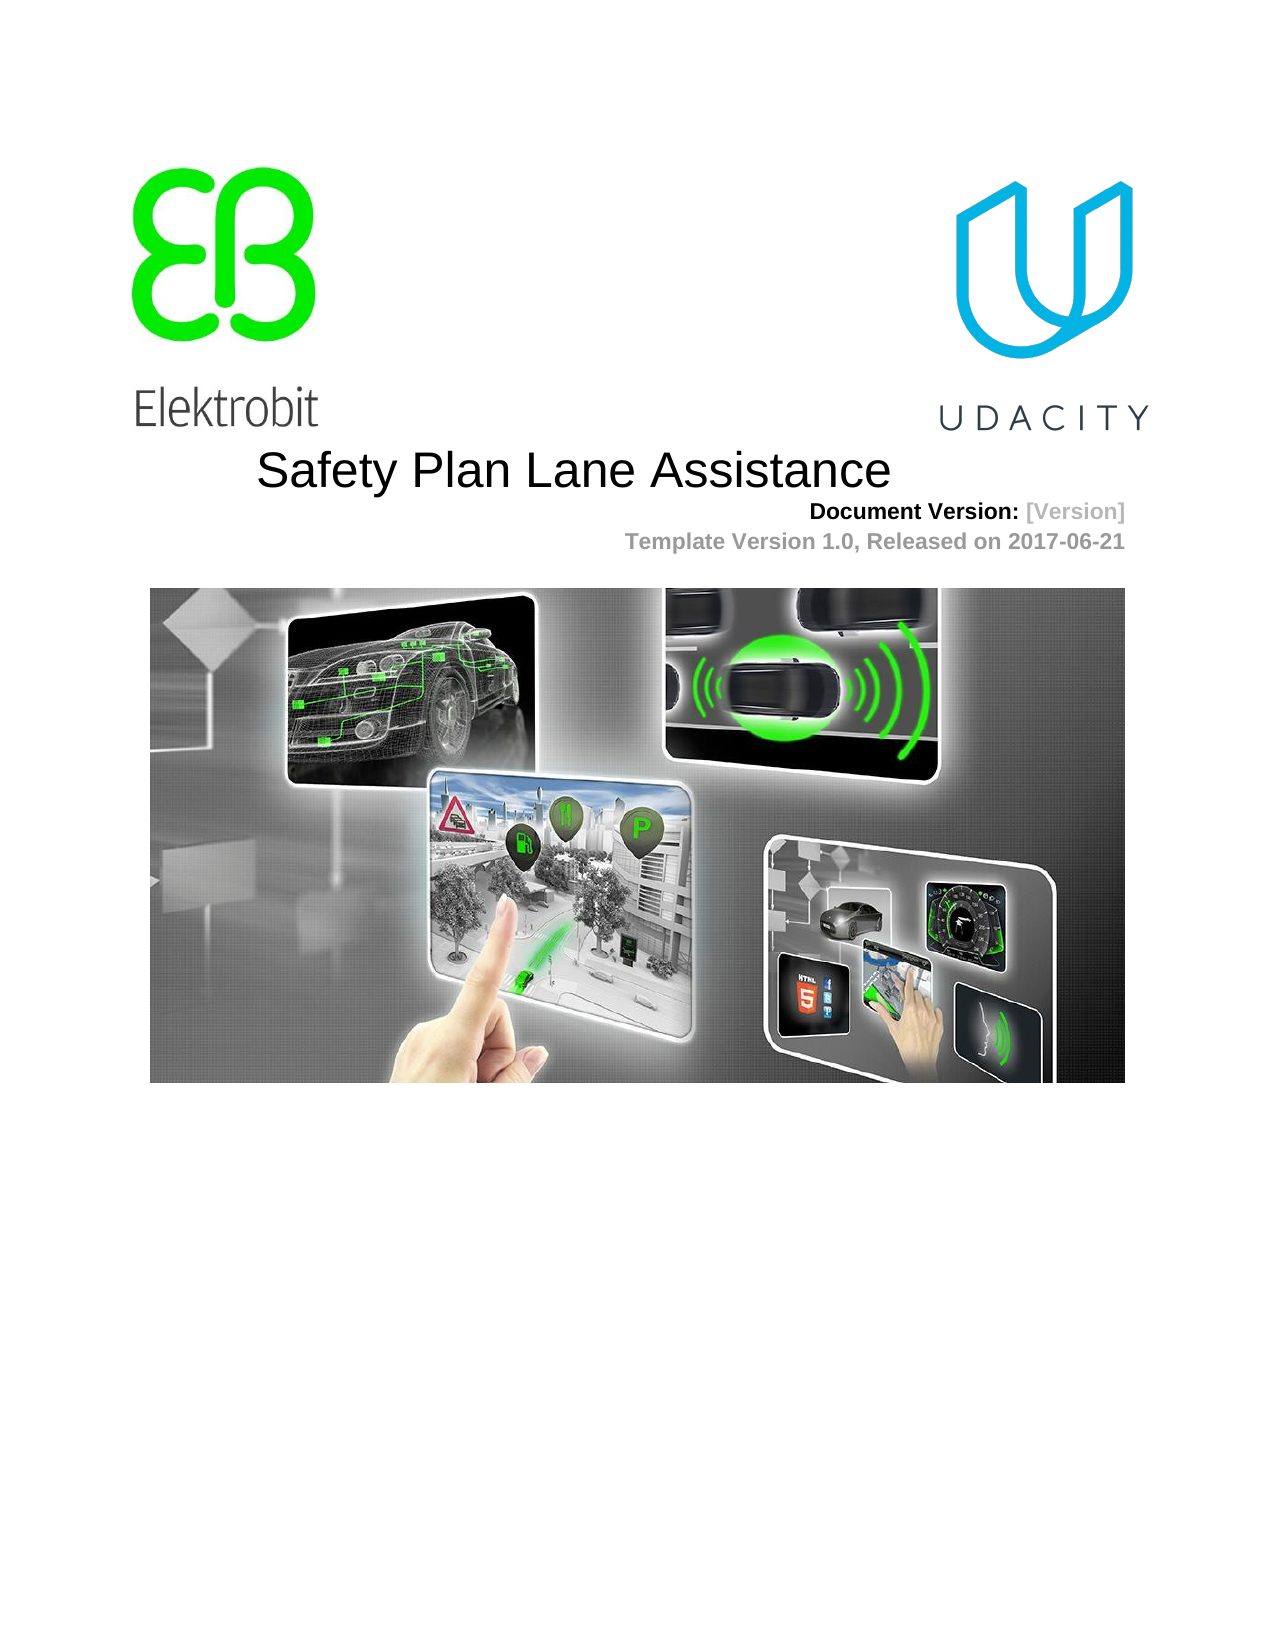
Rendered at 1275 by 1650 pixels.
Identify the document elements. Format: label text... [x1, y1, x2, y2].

picture [131, 167, 319, 427]
text Template Version 1.0, Released on 2017-06-21 [150, 528, 1125, 554]
picture [150, 588, 1125, 1083]
picture [892, 150, 1188, 461]
text Document Version: [Version] [150, 498, 1125, 524]
title Safety Plan Lane Assistance [150, 440, 1125, 498]
